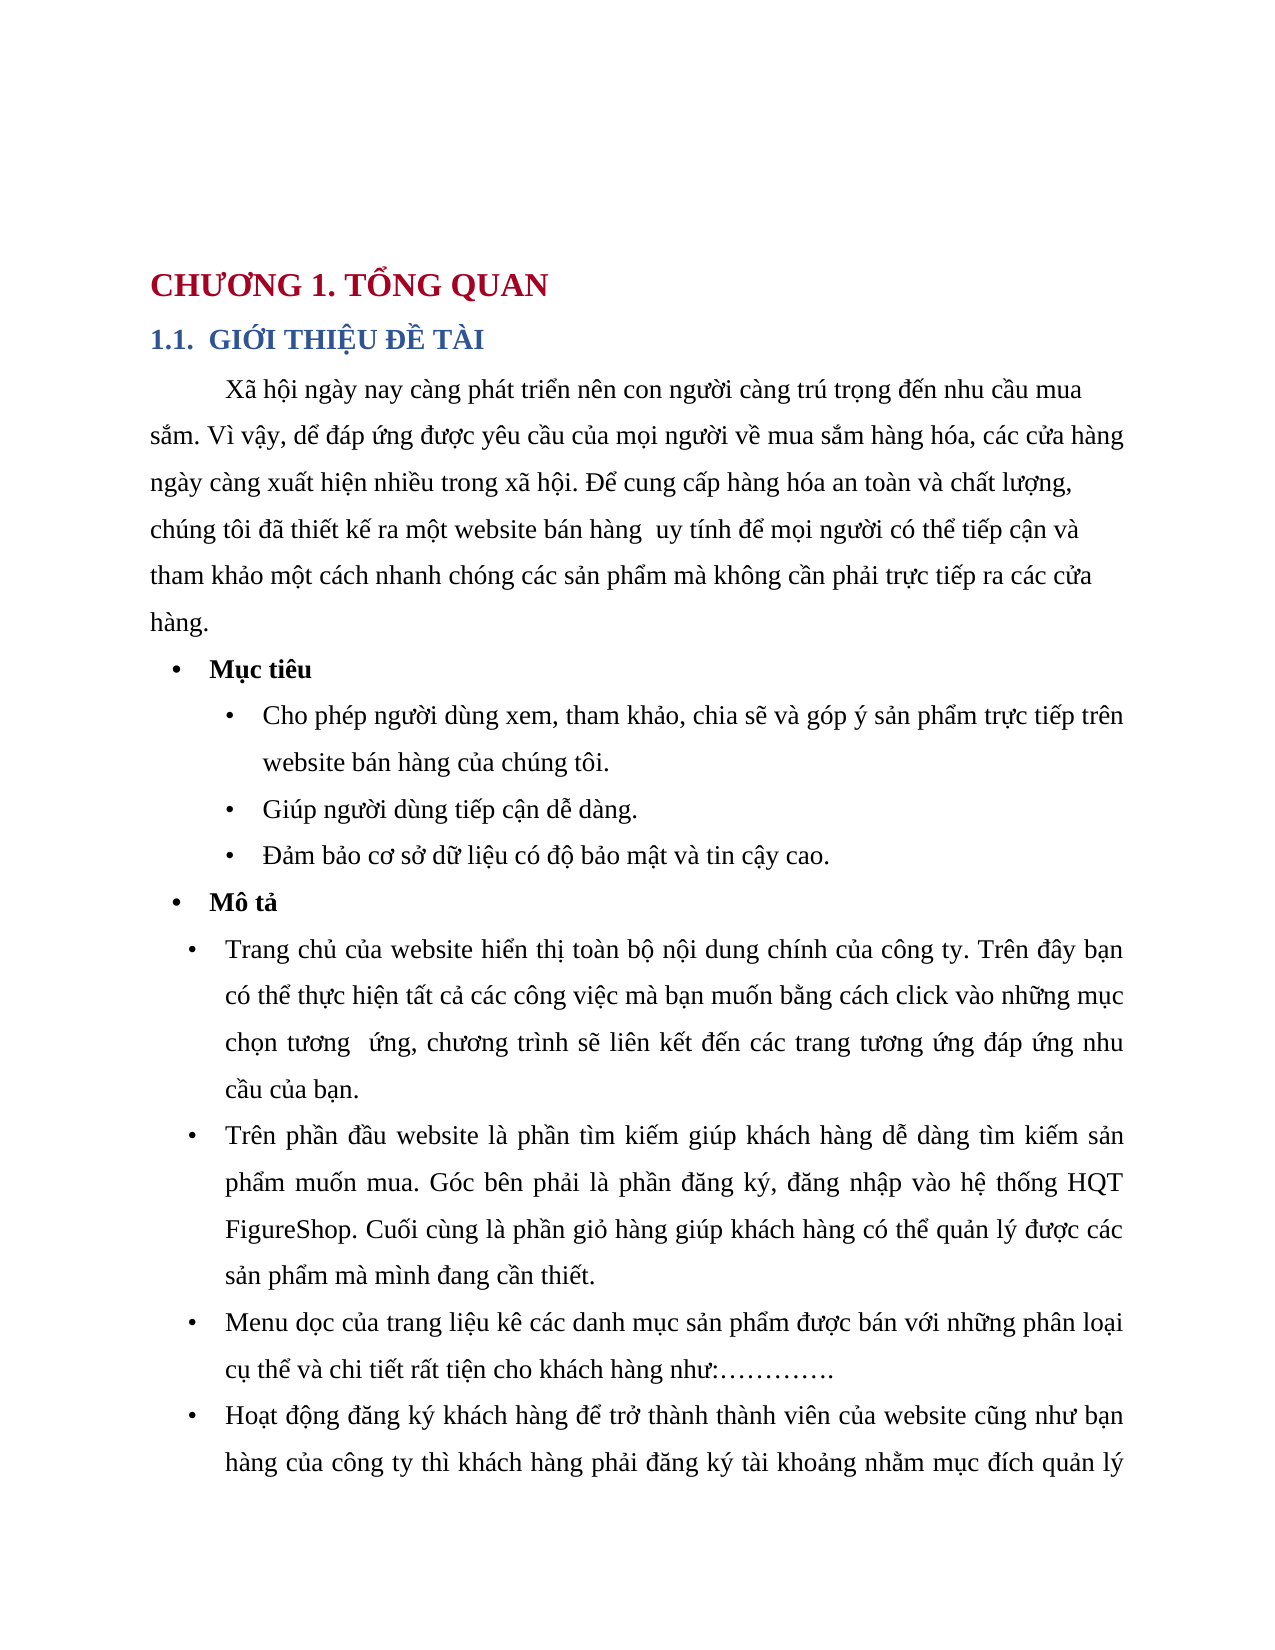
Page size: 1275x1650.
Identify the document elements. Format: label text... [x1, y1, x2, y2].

list Trang chủ của website hiển thị toàn bộ nội dung chính của công ty. Trên đây bạn có thể thực hiện tất cả các công việc mà bạn muốn bằng cách click vào những mục chọn tương ứng, chương trình sẽ liên kết đến các trang tương ứng đáp ứng nhu cầu của bạn. [187, 933, 1125, 1104]
list Cho phép người dùng xem, tham khảo, chia sẽ và góp ý sản phẩm trực tiếp trên website bán hàng của chúng tôi. [225, 699, 1125, 777]
list Trên phần đầu website là phần tìm kiếm giúp khách hàng dễ dàng tìm kiếm sản phẩm muốn mua. Góc bên phải là phần đăng ký, đăng nhập vào hệ thống HQT FigureShop. Cuối cùng là phần giỏ hàng giúp khách hàng có thể quản lý được các sản phẩm mà mình đang cần thiết. [187, 1119, 1125, 1291]
text Xã hội ngày nay càng phát triển nên con người càng trú trọng đến nhu cầu mua sắm. Vì vậy, dể đáp ứng được yêu cầu của mọi người về mua sắm hàng hóa, các cửa hàng ngày càng xuất hiện nhiều trong xã hội. Để cung cấp hàng hóa an toàn và chất lượng, chúng tôi đã thiết kế ra một website bán hàng uy tính để mọi người có thể tiếp cận và tham khảo một cách nhanh chóng các sản phẩm mà không cần phải trực tiếp ra các cửa hàng. [150, 373, 1125, 637]
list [187, 1399, 1125, 1477]
list Mục tiêu [172, 653, 1125, 684]
text 1.1. GIỚI THIỆU ĐỀ TÀI [150, 322, 1125, 356]
list Menu dọc của trang liệu kê các danh mục sản phẩm được bán với những phân loại cụ thể và chi tiết rất tiện cho khách hàng như:…………. [187, 1306, 1125, 1384]
list Đảm bảo cơ sở dữ liệu có độ bảo mật và tin cậy cao. [225, 839, 1125, 871]
list Giúp người dùng tiếp cận dễ dàng. [225, 793, 1125, 824]
list Mô tả [172, 886, 1125, 917]
text CHƯƠNG 1. TỔNG QUAN [150, 265, 1125, 303]
